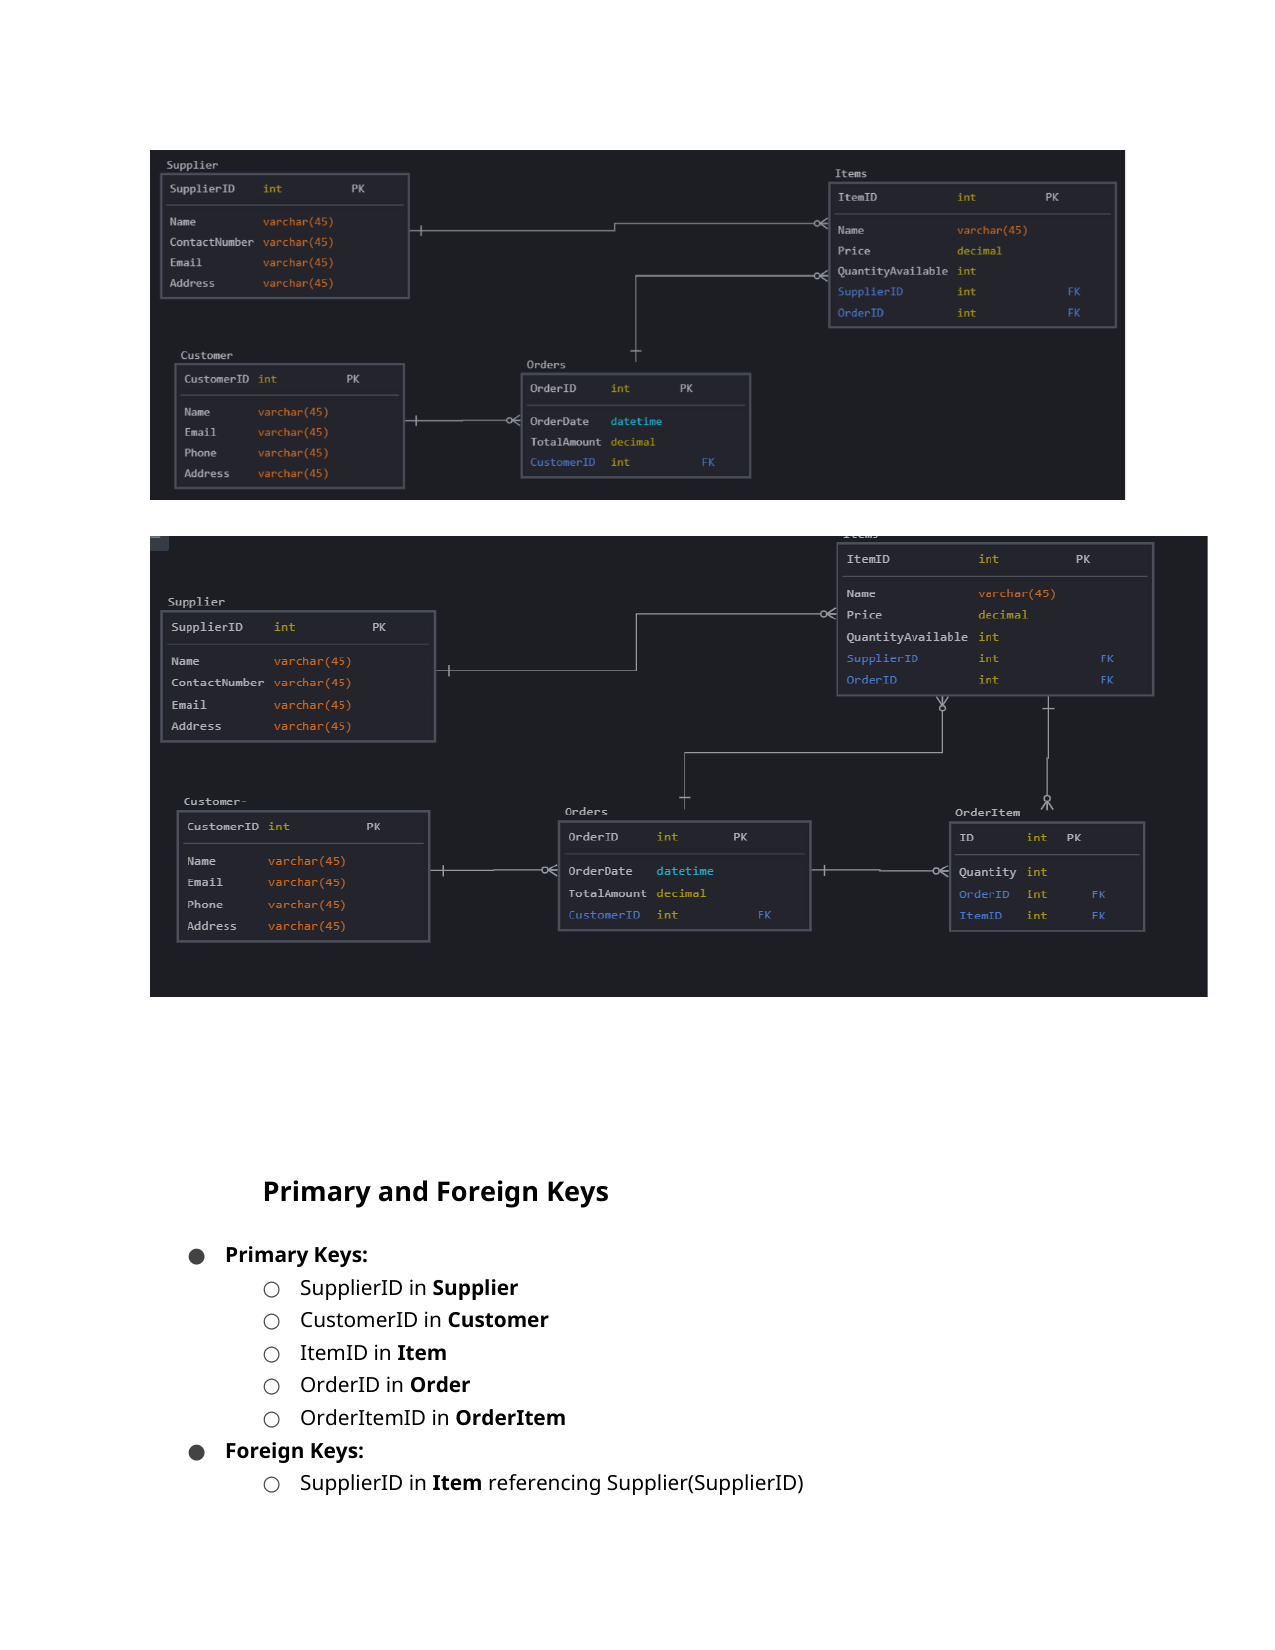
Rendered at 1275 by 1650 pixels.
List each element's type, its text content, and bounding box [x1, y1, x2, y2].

picture [150, 536, 1208, 997]
list Foreign Keys: [187, 1436, 1125, 1464]
list ItemID in Item [262, 1338, 1125, 1366]
list OrderItemID in OrderItem [262, 1403, 1125, 1432]
list Primary Keys: [187, 1240, 1125, 1269]
list CustomerID in Customer [262, 1305, 1125, 1334]
list OrderID in Order [262, 1371, 1125, 1399]
picture [150, 150, 1125, 500]
list SupplierID in Item referencing Supplier(SupplierID) [262, 1468, 1125, 1497]
list SupplierID in Supplier [262, 1273, 1125, 1301]
subtitle Primary and Foreign Keys [262, 1173, 1125, 1210]
